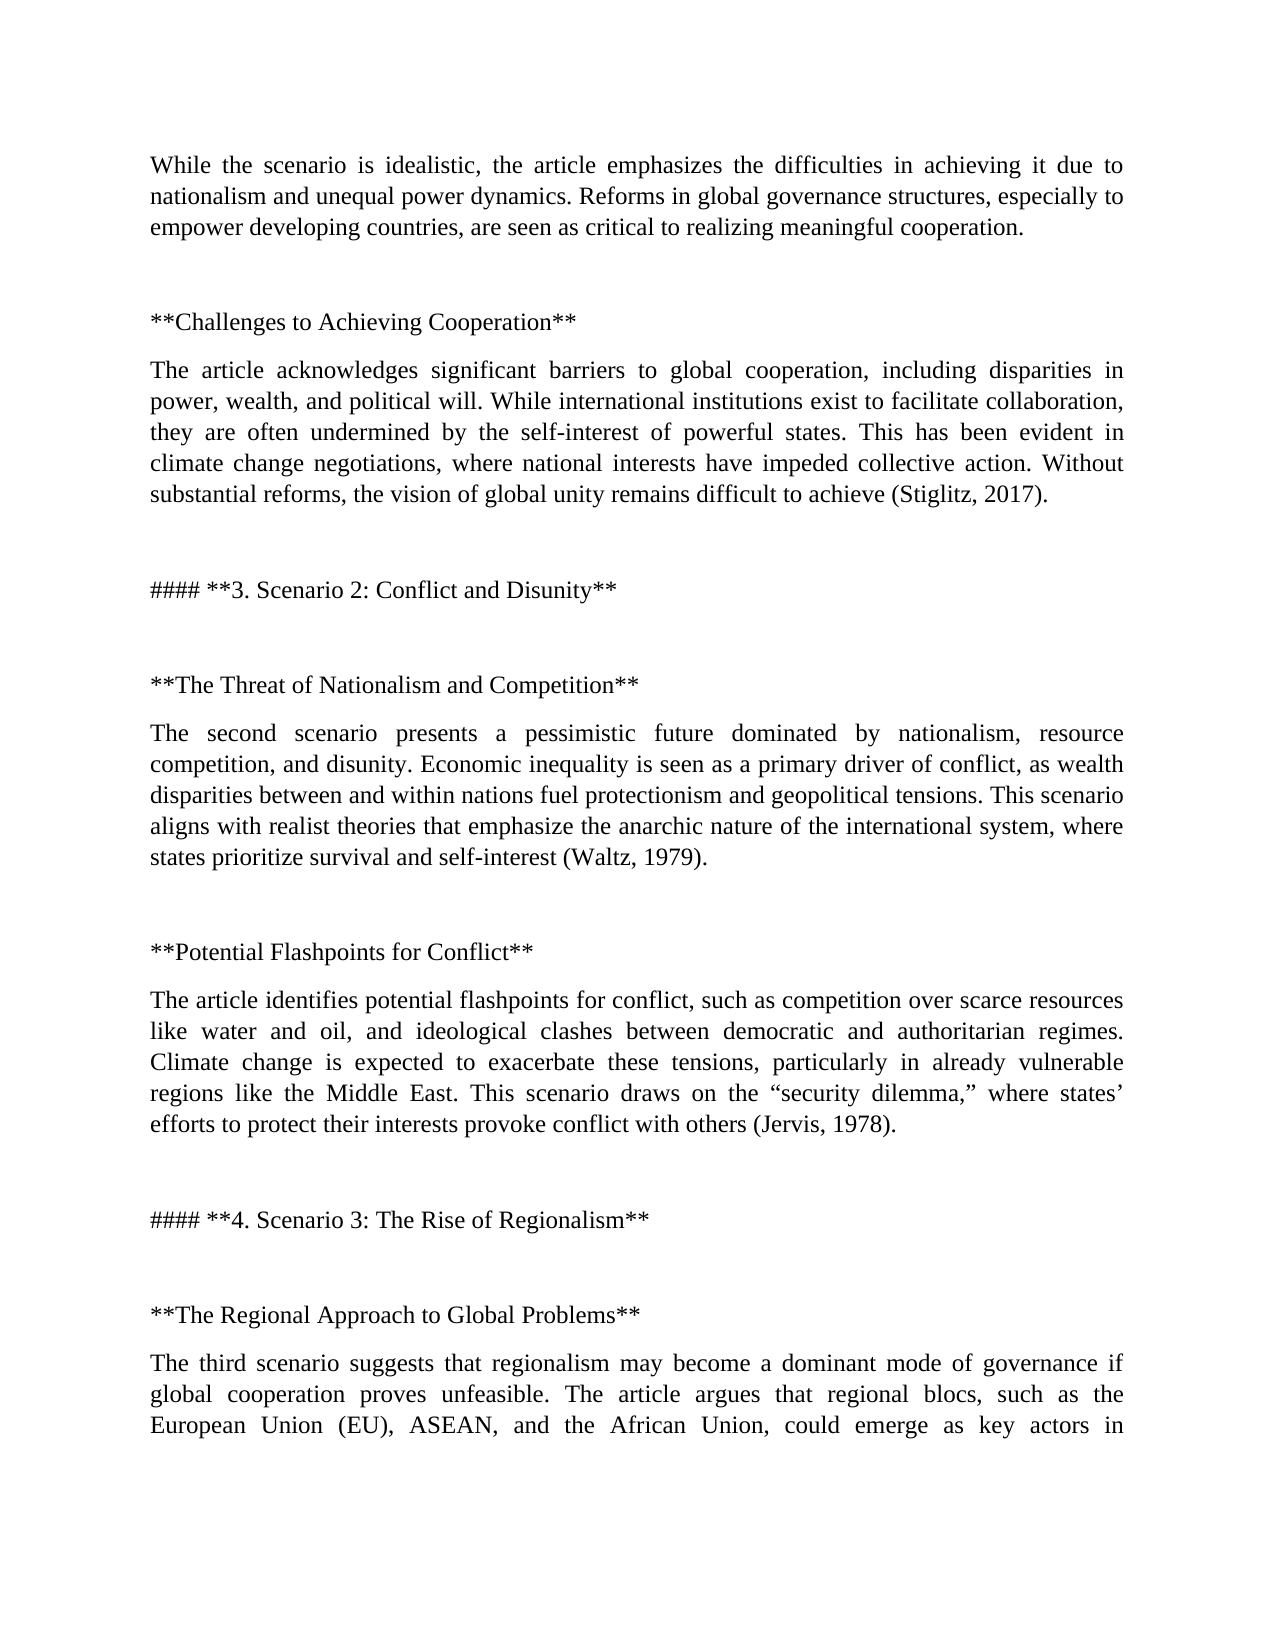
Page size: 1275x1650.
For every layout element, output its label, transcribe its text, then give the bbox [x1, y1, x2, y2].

text The second scenario presents a pessimistic future dominated by nationalism, resource competition, and disunity. Economic inequality is seen as a primary driver of conflict, as wealth disparities between and within nations fuel protectionism and geopolitical tensions. This scenario aligns with realist theories that emphasize the anarchic nature of the international system, where states prioritize survival and self-interest (Waltz, 1979). [150, 718, 1125, 871]
text The article identifies potential flashpoints for conflict, such as competition over scarce resources like water and oil, and ideological clashes between democratic and authoritarian regimes. Climate change is expected to exacerbate these tensions, particularly in already vulnerable regions like the Middle East. This scenario draws on the “security dilemma,” where states’ efforts to protect their interests provoke conflict with others (Jervis, 1978). [150, 985, 1125, 1138]
text **The Threat of Nationalism and Competition** [150, 670, 1125, 699]
text **The Regional Approach to Global Problems** [150, 1300, 1125, 1329]
text #### **4. Scenario 3: The Rise of Regionalism** [150, 1205, 1125, 1233]
text **Potential Flashpoints for Conflict** [150, 937, 1125, 966]
text The article acknowledges significant barriers to global cooperation, including disparities in power, wealth, and political will. While international institutions exist to facilitate collaboration, they are often undermined by the self-interest of powerful states. This has been evident in climate change negotiations, where national interests have impeded collective action. Without substantial reforms, the vision of global unity remains difficult to achieve (Stiglitz, 2017). [150, 355, 1125, 508]
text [150, 1348, 1125, 1439]
text #### **3. Scenario 2: Conflict and Disunity** [150, 575, 1125, 603]
text While the scenario is idealistic, the article emphasizes the difficulties in achieving it due to nationalism and unequal power dynamics. Reforms in global governance structures, especially to empower developing countries, are seen as critical to realizing meaningful cooperation. [150, 150, 1125, 241]
text **Challenges to Achieving Cooperation** [150, 307, 1125, 336]
